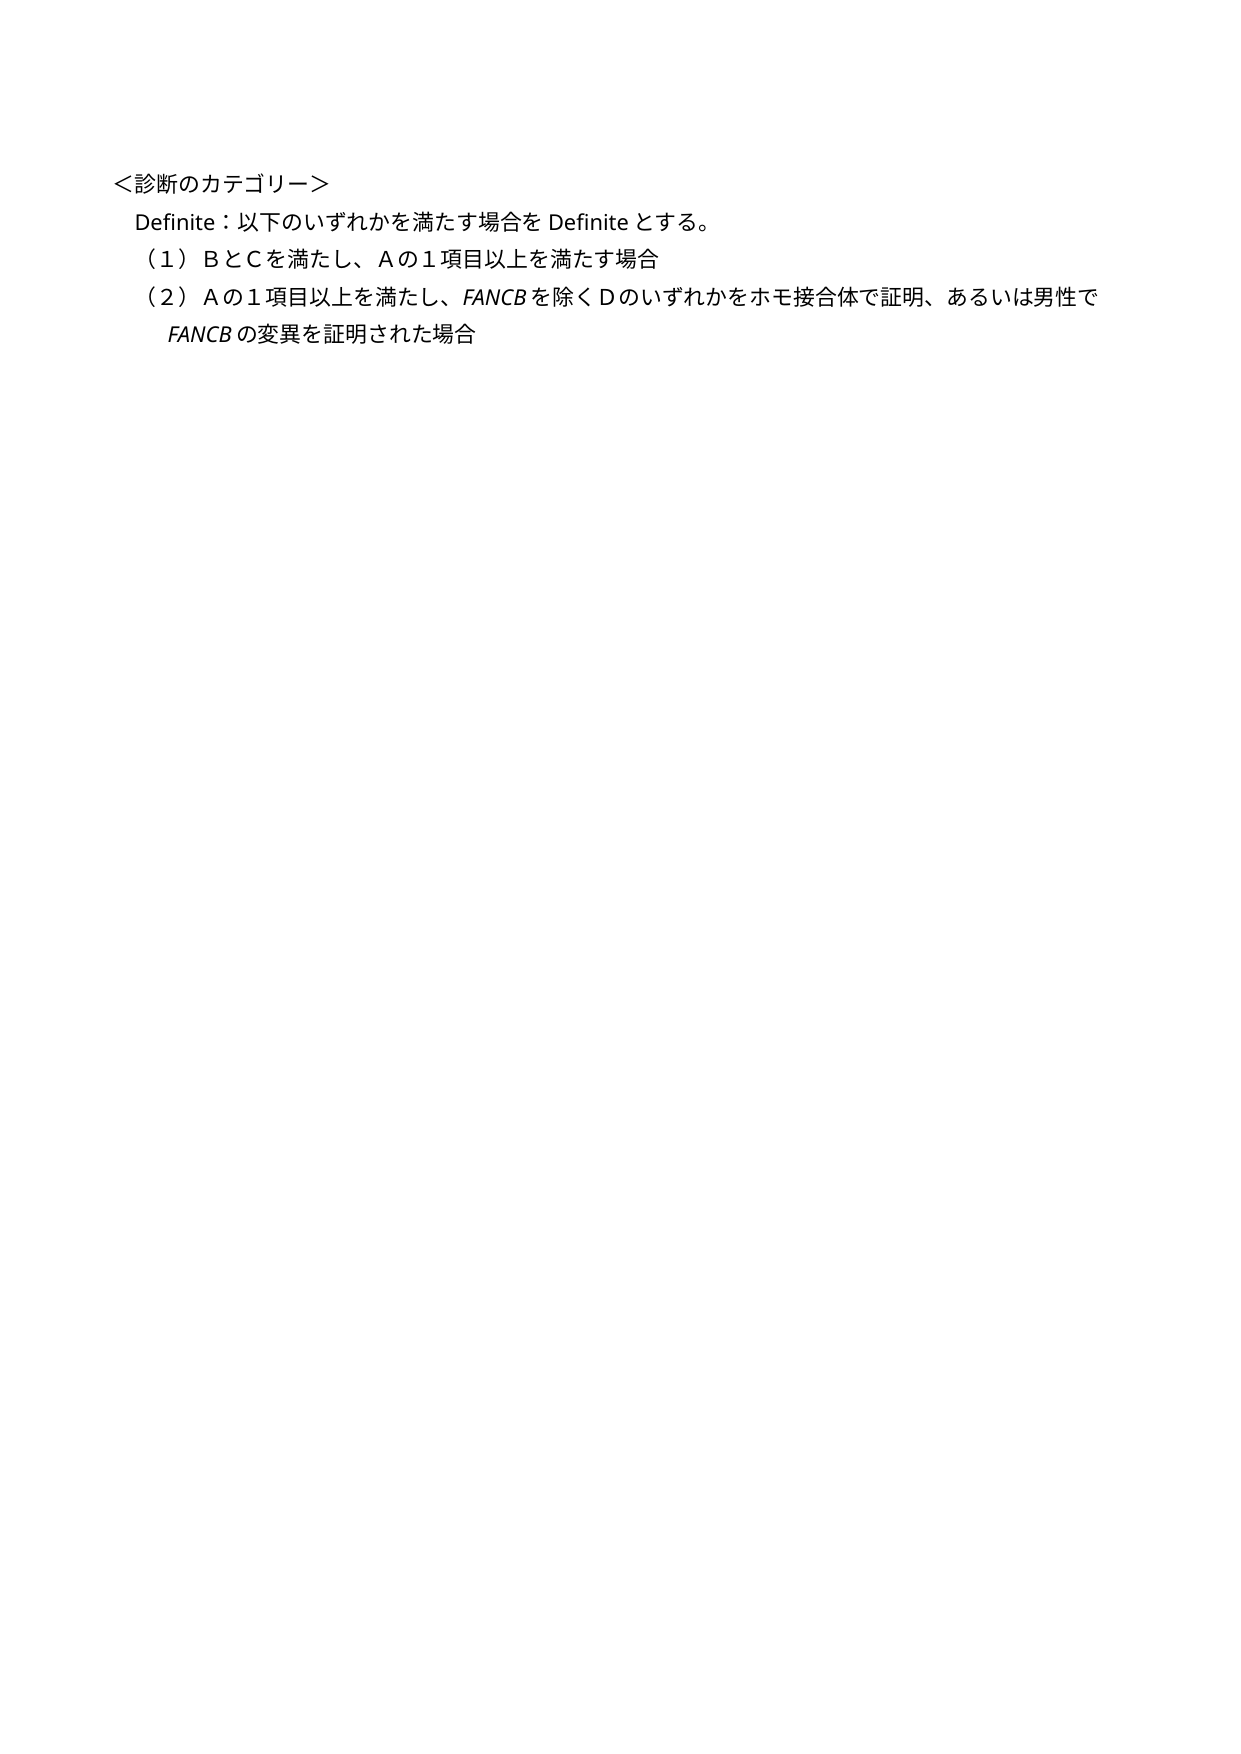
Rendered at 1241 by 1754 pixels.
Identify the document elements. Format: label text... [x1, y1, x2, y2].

text （２）Ａの１項目以上を満たし、FANCBを除くＤのいずれかをホモ接合体で証明、あるいは男性でFANCBの変異を証明された場合 [134, 277, 1128, 352]
text Definite：以下のいずれかを満たす場合をDefiniteとする。 [112, 202, 1128, 239]
text ＜診断のカテゴリー＞ [112, 164, 1128, 202]
text （１）ＢとＣを満たし、Ａの１項目以上を満たす場合 [112, 239, 1128, 277]
